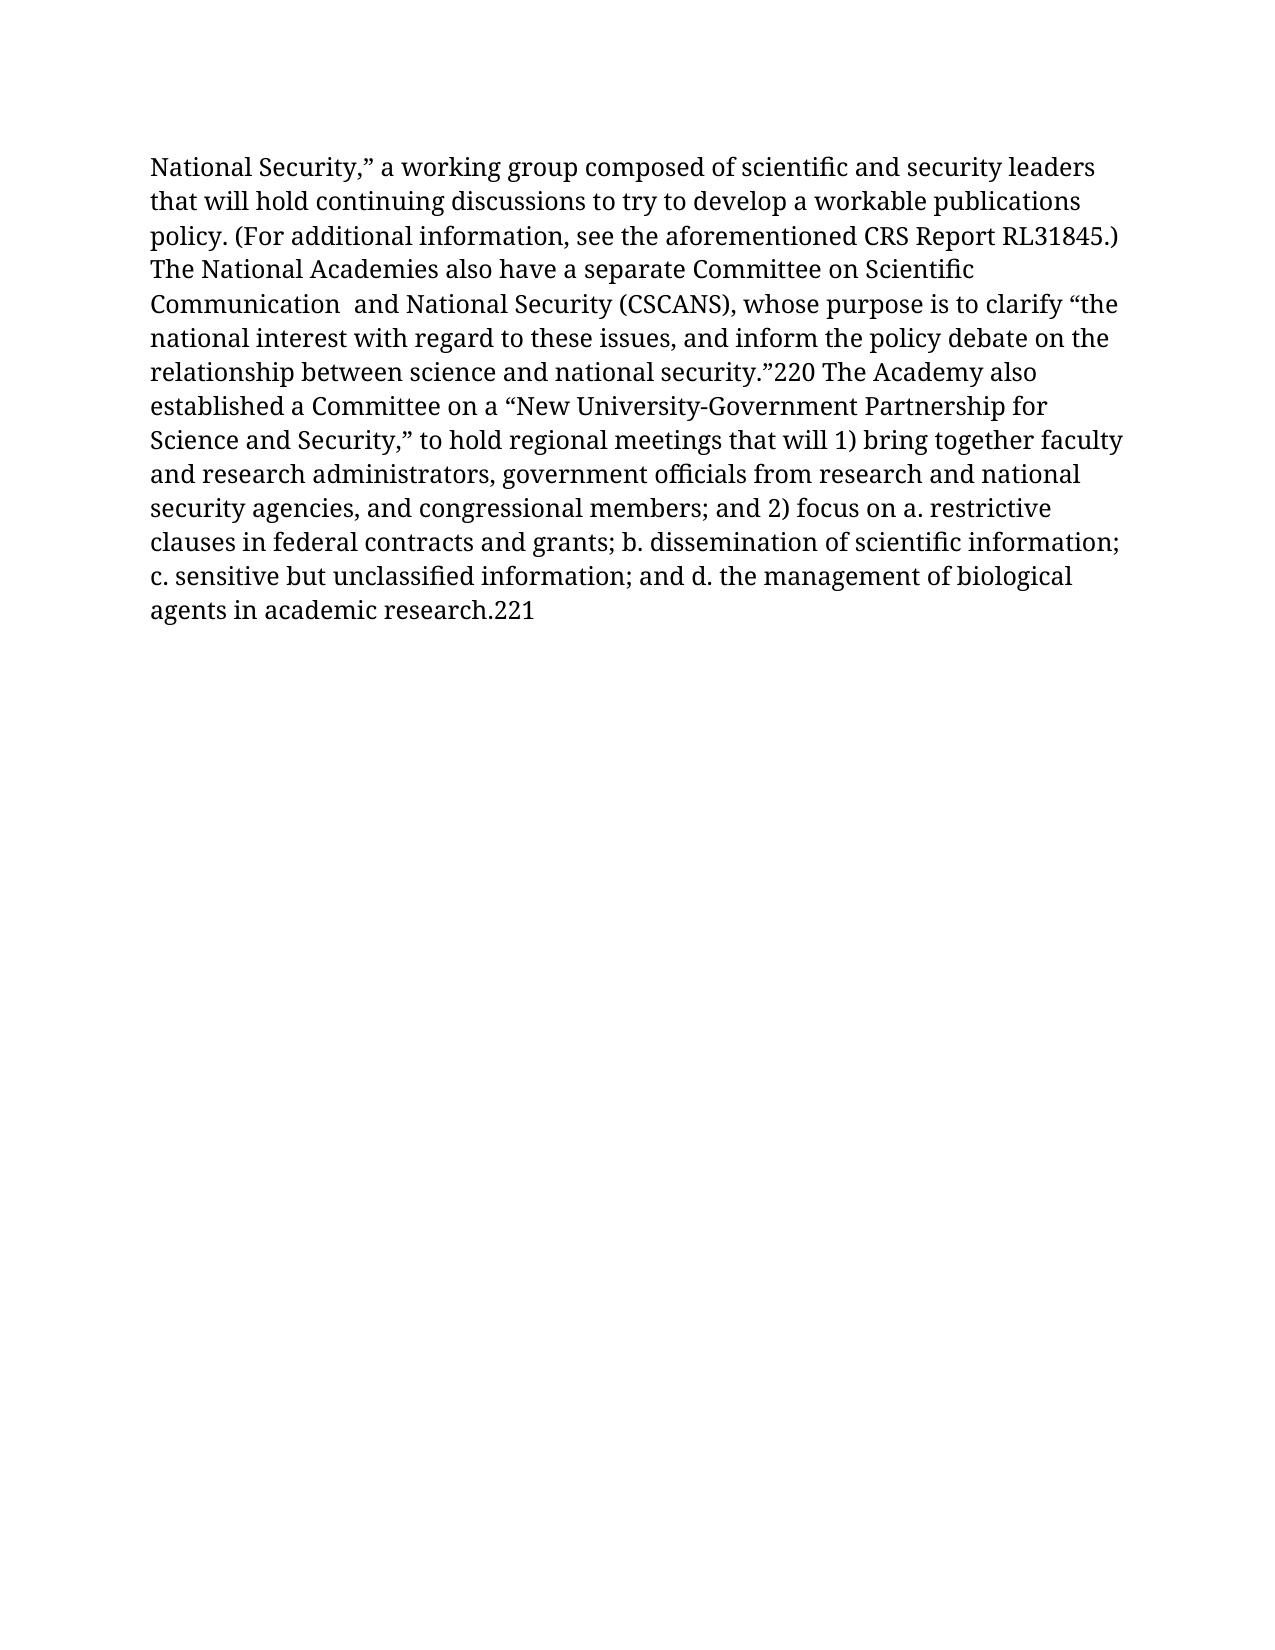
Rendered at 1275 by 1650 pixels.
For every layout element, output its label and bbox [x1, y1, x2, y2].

text [150, 150, 1125, 627]
